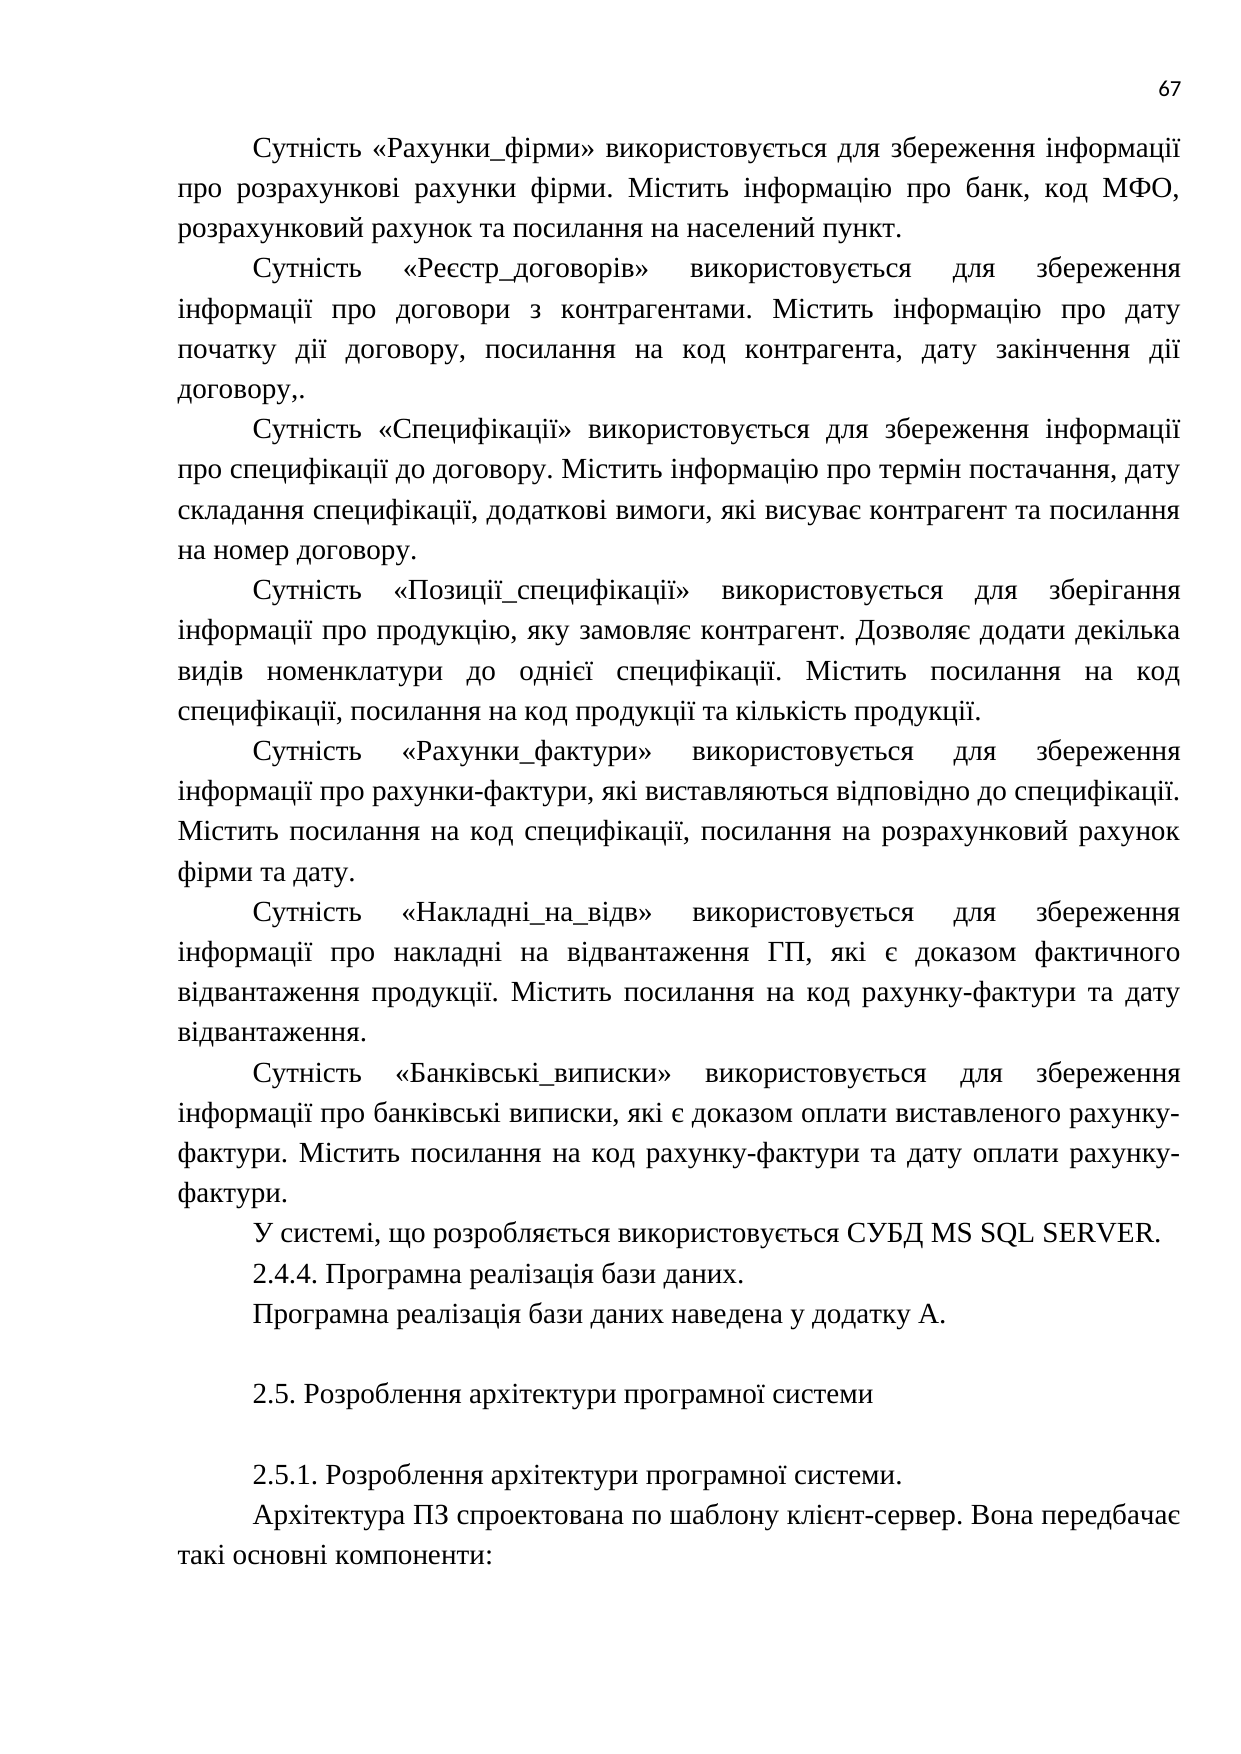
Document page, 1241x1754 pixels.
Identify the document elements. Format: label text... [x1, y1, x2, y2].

text Архітектура ПЗ спроектована по шаблону клієнт-сервер. Вона передбачає такі основні компоненти: [177, 1497, 1181, 1571]
subtitle 2.5.1. Розроблення архітектури програмної системи. [177, 1457, 1181, 1490]
subtitle 2.5. Розроблення архітектури програмної системи [177, 1376, 1181, 1410]
text Програмна реалізація бази даних наведена у додатку А. [177, 1296, 1181, 1329]
text Сутність «Специфікації» використовується для збереження інформації про специфікації до договору. Містить інформацію про термін постачання, дату складання специфікації, додаткові вимоги, які висуває контрагент та посилання на номер договору. [177, 411, 1181, 566]
text У системі, що розробляється використовується СУБД MS SQL SERVER. [177, 1216, 1181, 1249]
text Сутність «Рахунки_фактури» використовується для збереження інформації про рахунки-фактури, які виставляються відповідно до специфікації. Містить посилання на код специфікації, посилання на розрахунковий рахунок фірми та дату. [177, 733, 1181, 887]
text Сутність «Рахунки_фірми» використовується для збереження інформації про розрахункові рахунки фірми. Містить інформацію про банк, код МФО, розрахунковий рахунок та посилання на населений пункт. [177, 130, 1181, 244]
text Сутність «Позиції_специфікації» використовується для зберігання інформації про продукцію, яку замовляє контрагент. Дозволяє додати декілька видів номенклатури до однієї специфікації. Містить посилання на код специфікації, посилання на код продукції та кількість продукції. [177, 572, 1181, 726]
text Сутність «Реєстр_договорів» використовується для збереження інформації про договори з контрагентами. Містить інформацію про дату початку дії договору, посилання на код контрагента, дату закінчення дії договору,. [177, 251, 1181, 405]
subtitle 2.4.4. Програмна реалізація бази даних. [177, 1256, 1181, 1289]
text Сутність «Накладні_на_відв» використовується для збереження інформації про накладні на відвантаження ГП, які є доказом фактичного відвантаження продукції. Містить посилання на код рахунку-фактури та дату відвантаження. [177, 894, 1181, 1048]
text Сутність «Банківські_виписки» використовується для збереження інформації про банківські виписки, які є доказом оплати виставленого рахунку-фактури. Містить посилання на код рахунку-фактури та дату оплати рахунку-фактури. [177, 1055, 1181, 1209]
